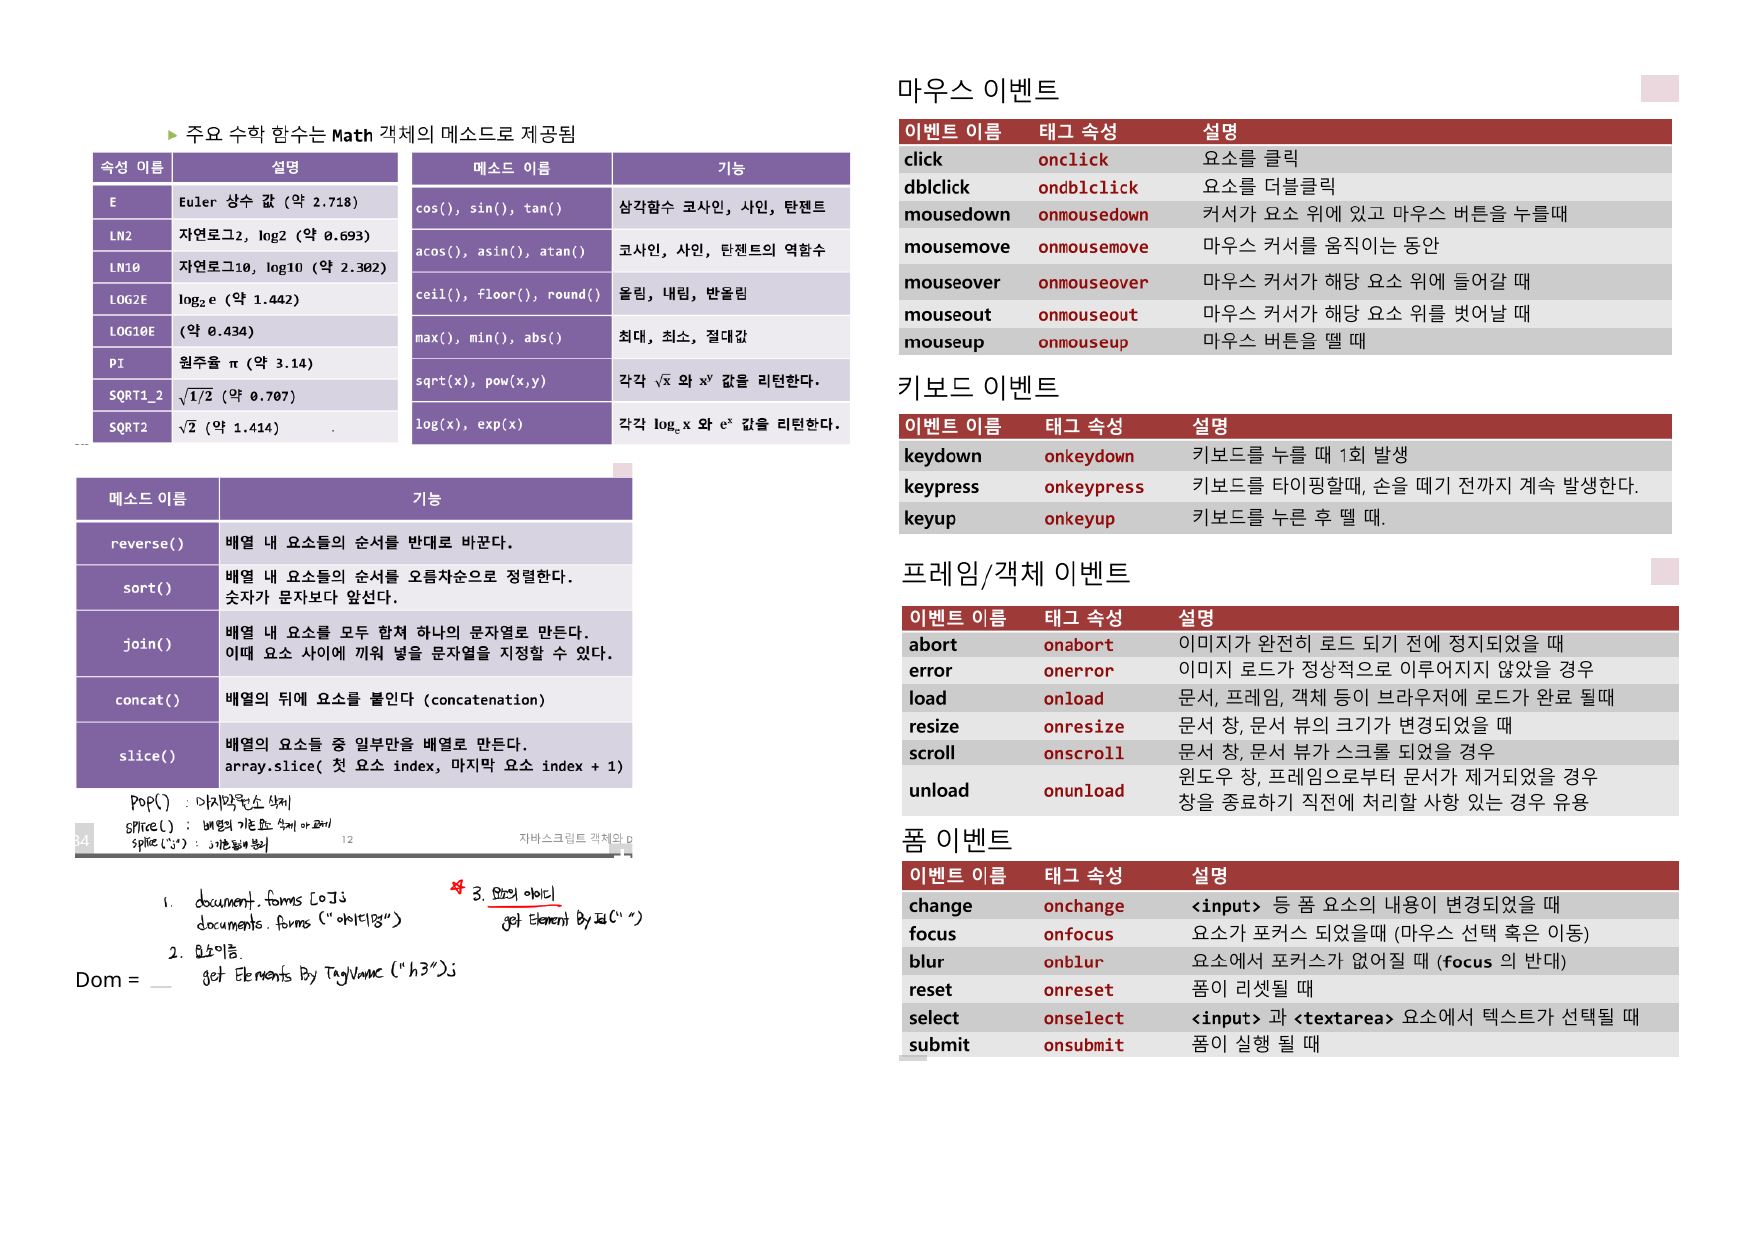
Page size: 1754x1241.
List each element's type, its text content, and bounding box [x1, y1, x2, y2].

picture [899, 75, 1679, 540]
picture [75, 122, 855, 445]
picture [899, 558, 1679, 1061]
picture [75, 463, 633, 858]
picture [150, 876, 649, 988]
